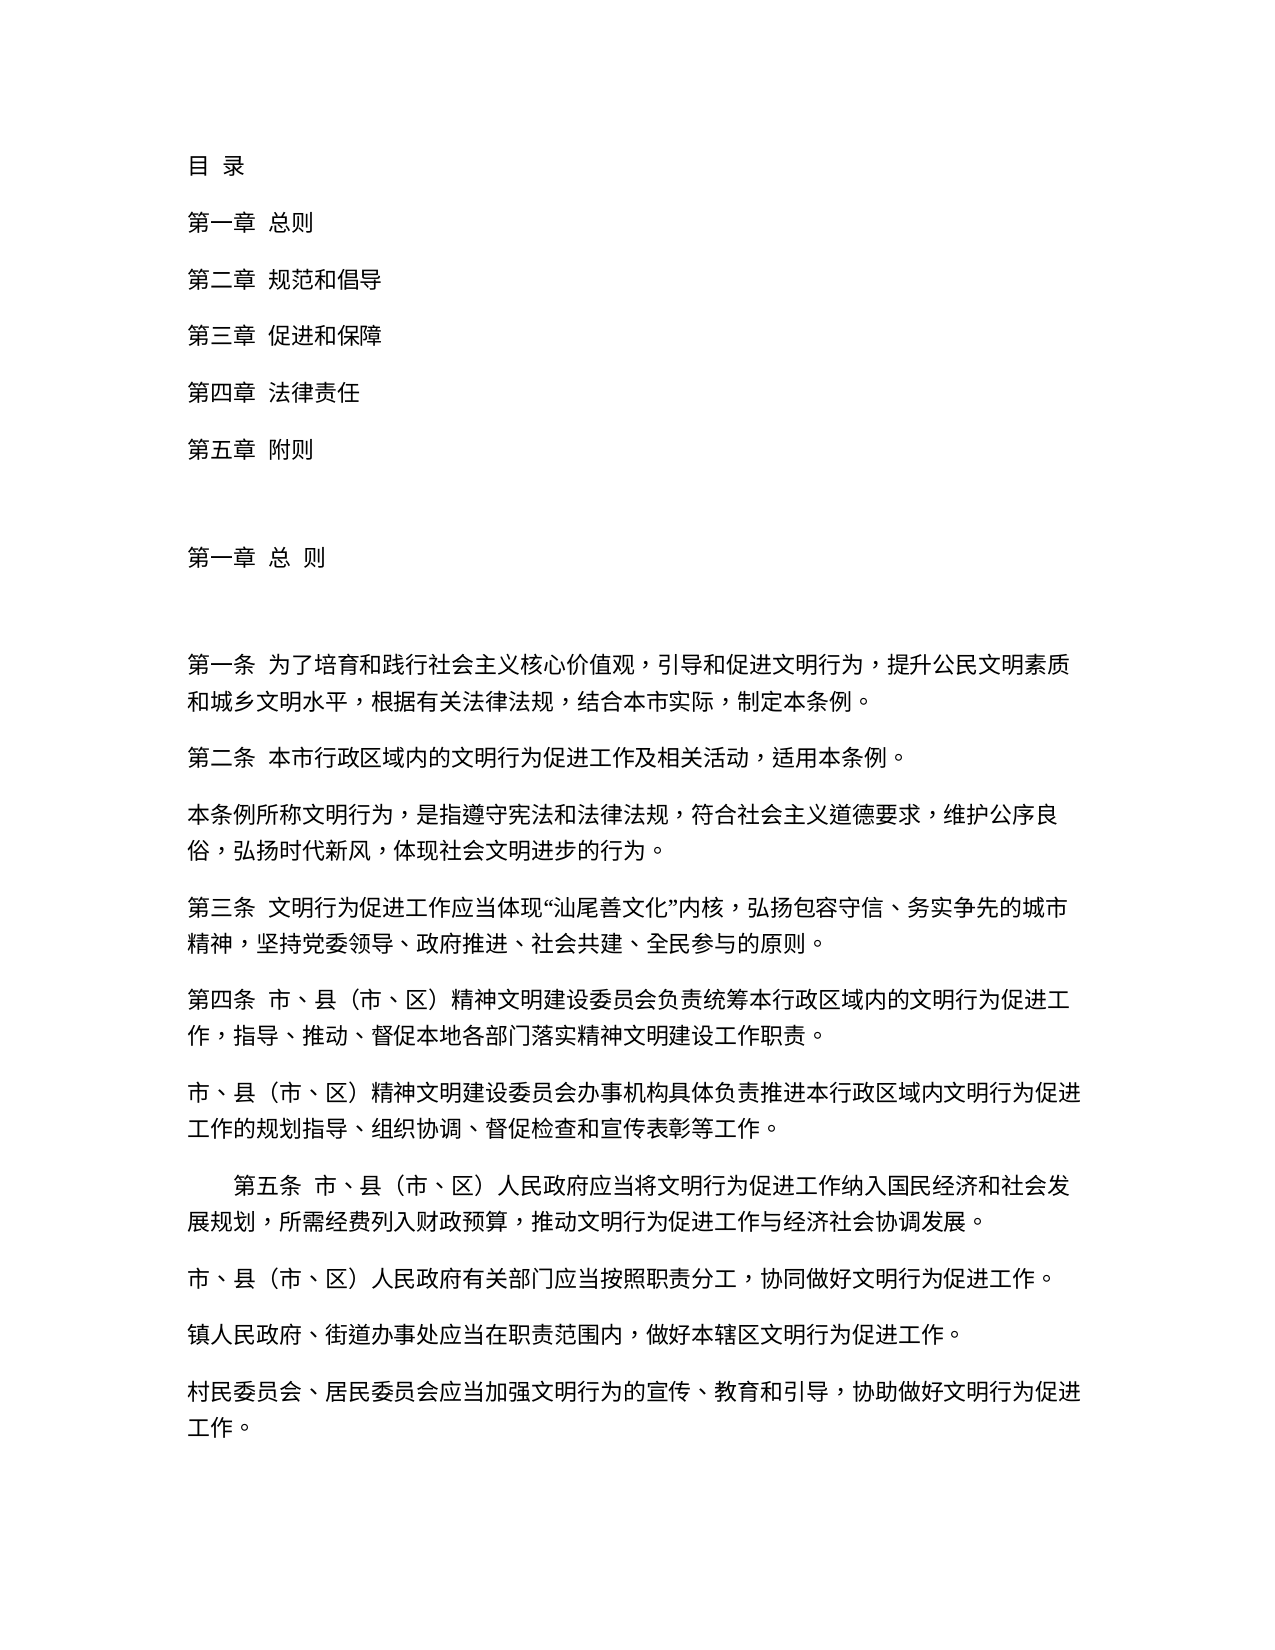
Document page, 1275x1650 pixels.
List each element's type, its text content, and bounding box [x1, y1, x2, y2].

text 第一条 为了培育和践行社会主义核心价值观，引导和促进文明行为，提升公民文明素质和城乡文明水平，根据有关法律法规，结合本市实际，制定本条例。 [187, 649, 1087, 717]
text 目 录 [187, 150, 1087, 181]
text 市、县（市、区）精神文明建设委员会办事机构具体负责推进本行政区域内文明行为促进工作的规划指导、组织协调、督促检查和宣传表彰等工作。 [187, 1077, 1087, 1144]
text 村民委员会、居民委员会应当加强文明行为的宣传、教育和引导，协助做好文明行为促进工作。 [187, 1376, 1087, 1443]
text 镇人民政府、街道办事处应当在职责范围内，做好本辖区文明行为促进工作。 [187, 1319, 1087, 1351]
text 第二章 规范和倡导 [187, 263, 1087, 295]
text 第五章 附则 [187, 434, 1087, 465]
text 市、县（市、区）人民政府有关部门应当按照职责分工，协同做好文明行为促进工作。 [187, 1262, 1087, 1294]
text 第三章 促进和保障 [187, 320, 1087, 352]
text 第一章 总 则 [187, 542, 1087, 573]
text 第五条 市、县（市、区）人民政府应当将文明行为促进工作纳入国民经济和社会发展规划，所需经费列入财政预算，推动文明行为促进工作与经济社会协调发展。 [187, 1170, 1087, 1237]
text 第一章 总则 [187, 207, 1087, 238]
text 第三条 文明行为促进工作应当体现“汕尾善文化”内核，弘扬包容守信、务实争先的城市精神，坚持党委领导、政府推进、社会共建、全民参与的原则。 [187, 892, 1087, 959]
text 第二条 本市行政区域内的文明行为促进工作及相关活动，适用本条例。 [187, 742, 1087, 773]
text 第四条 市、县（市、区）精神文明建设委员会负责统筹本行政区域内的文明行为促进工作，指导、推动、督促本地各部门落实精神文明建设工作职责。 [187, 984, 1087, 1052]
text 本条例所称文明行为，是指遵守宪法和法律法规，符合社会主义道德要求，维护公序良俗，弘扬时代新风，体现社会文明进步的行为。 [187, 799, 1087, 866]
text 第四章 法律责任 [187, 377, 1087, 408]
